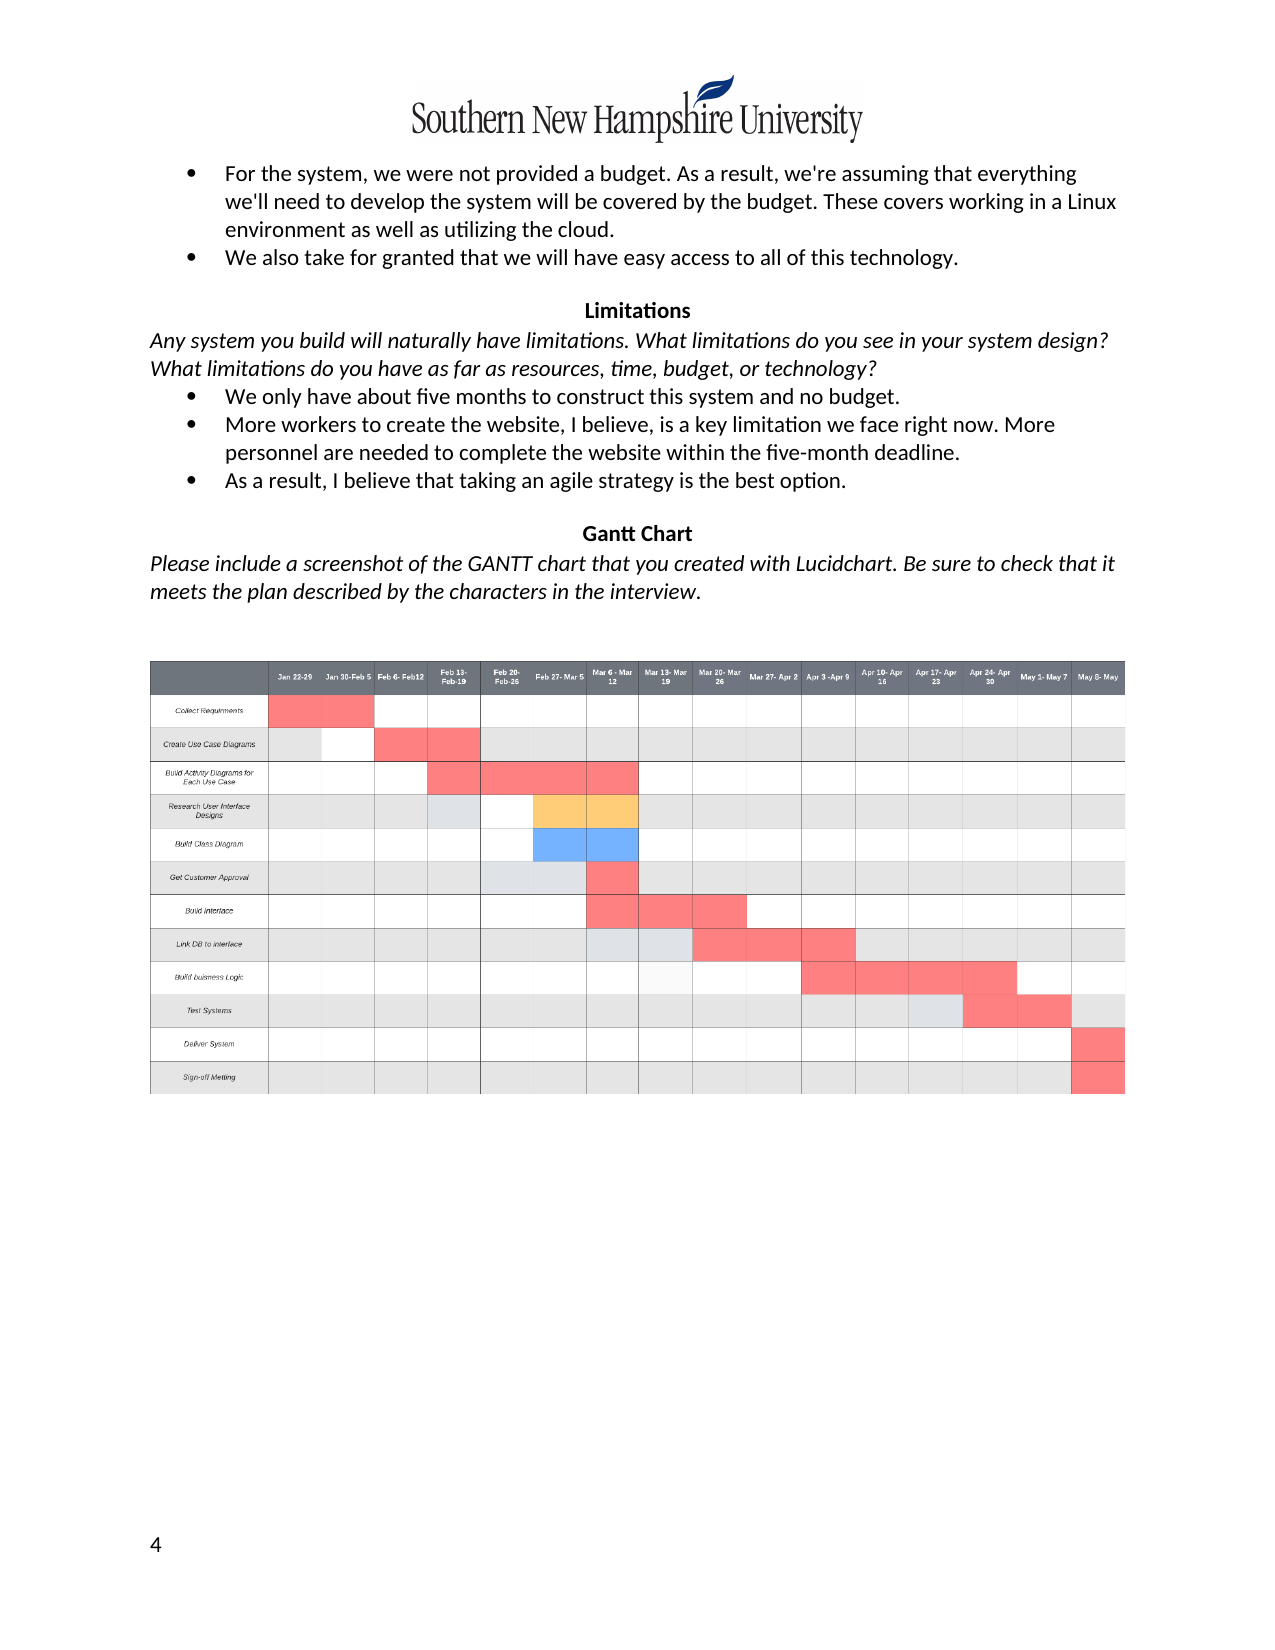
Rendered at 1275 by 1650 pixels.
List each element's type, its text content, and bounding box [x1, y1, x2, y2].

list For the system, we were not provided a budget. As a result, we're assuming that everything we'll need to develop the system will be covered by the budget. These covers working in a Linux environment as well as utilizing the cloud. [187, 159, 1125, 243]
list We only have about five months to construct this system and no budget. [187, 382, 1125, 410]
list We also take for granted that we will have easy access to all of this technology. [187, 243, 1125, 271]
subtitle Limitations [150, 296, 1125, 324]
picture [412, 75, 863, 143]
subtitle Gantt Chart [150, 519, 1125, 547]
list More workers to create the website, I believe, is a key limitation we face right now. More personnel are needed to complete the website within the five-month deadline. [187, 410, 1125, 466]
picture [150, 661, 1125, 1094]
list As a result, I believe that taking an agile strategy is the best option. [187, 466, 1125, 494]
text Please include a screenshot of the GANTT chart that you created with Lucidchart. Be sure to check that it meets the plan described by the characters in the interview. [150, 549, 1125, 606]
text Any system you build will naturally have limitations. What limitations do you see in your system design? What limitations do you have as far as resources, time, budget, or technology? [150, 326, 1125, 382]
